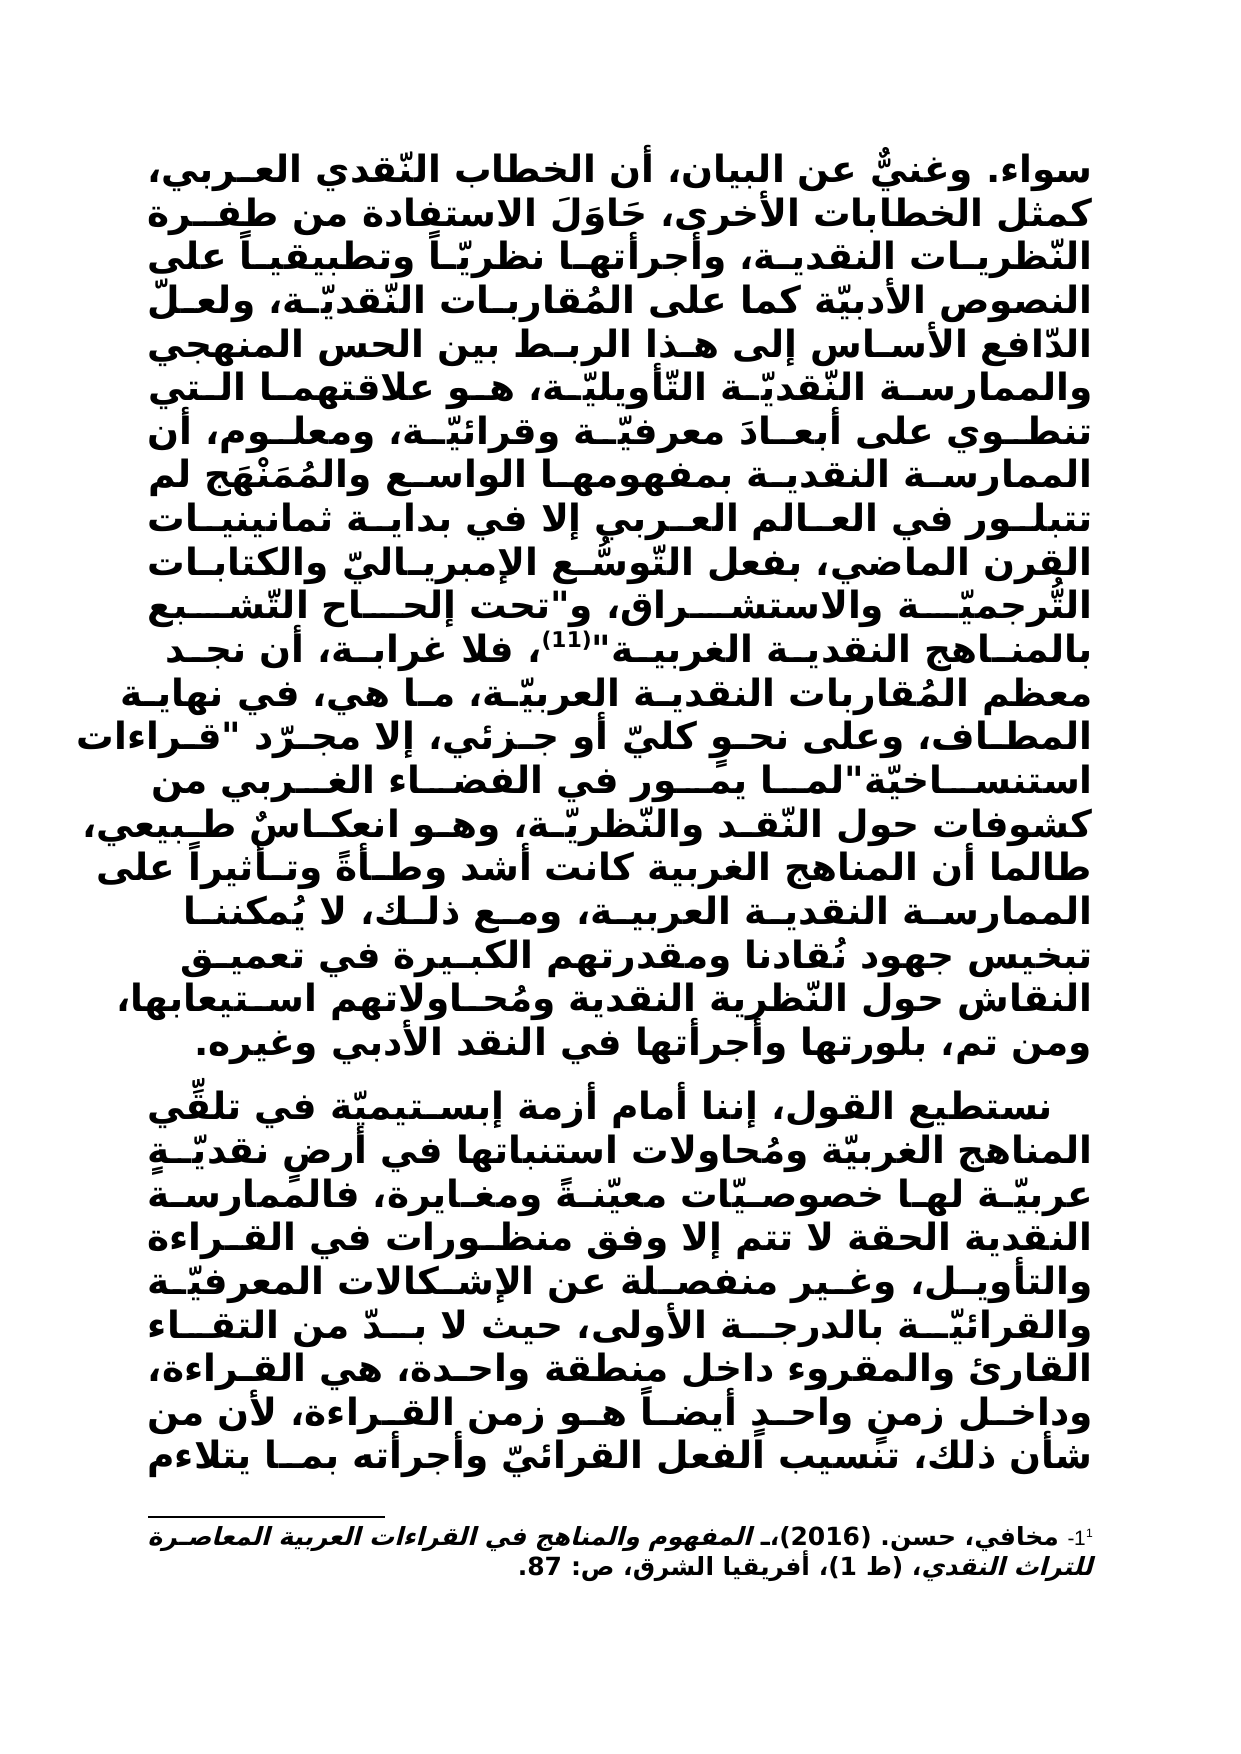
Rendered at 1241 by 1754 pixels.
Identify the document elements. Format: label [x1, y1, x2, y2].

text [148, 1085, 1093, 1478]
text [148, 148, 1093, 1064]
